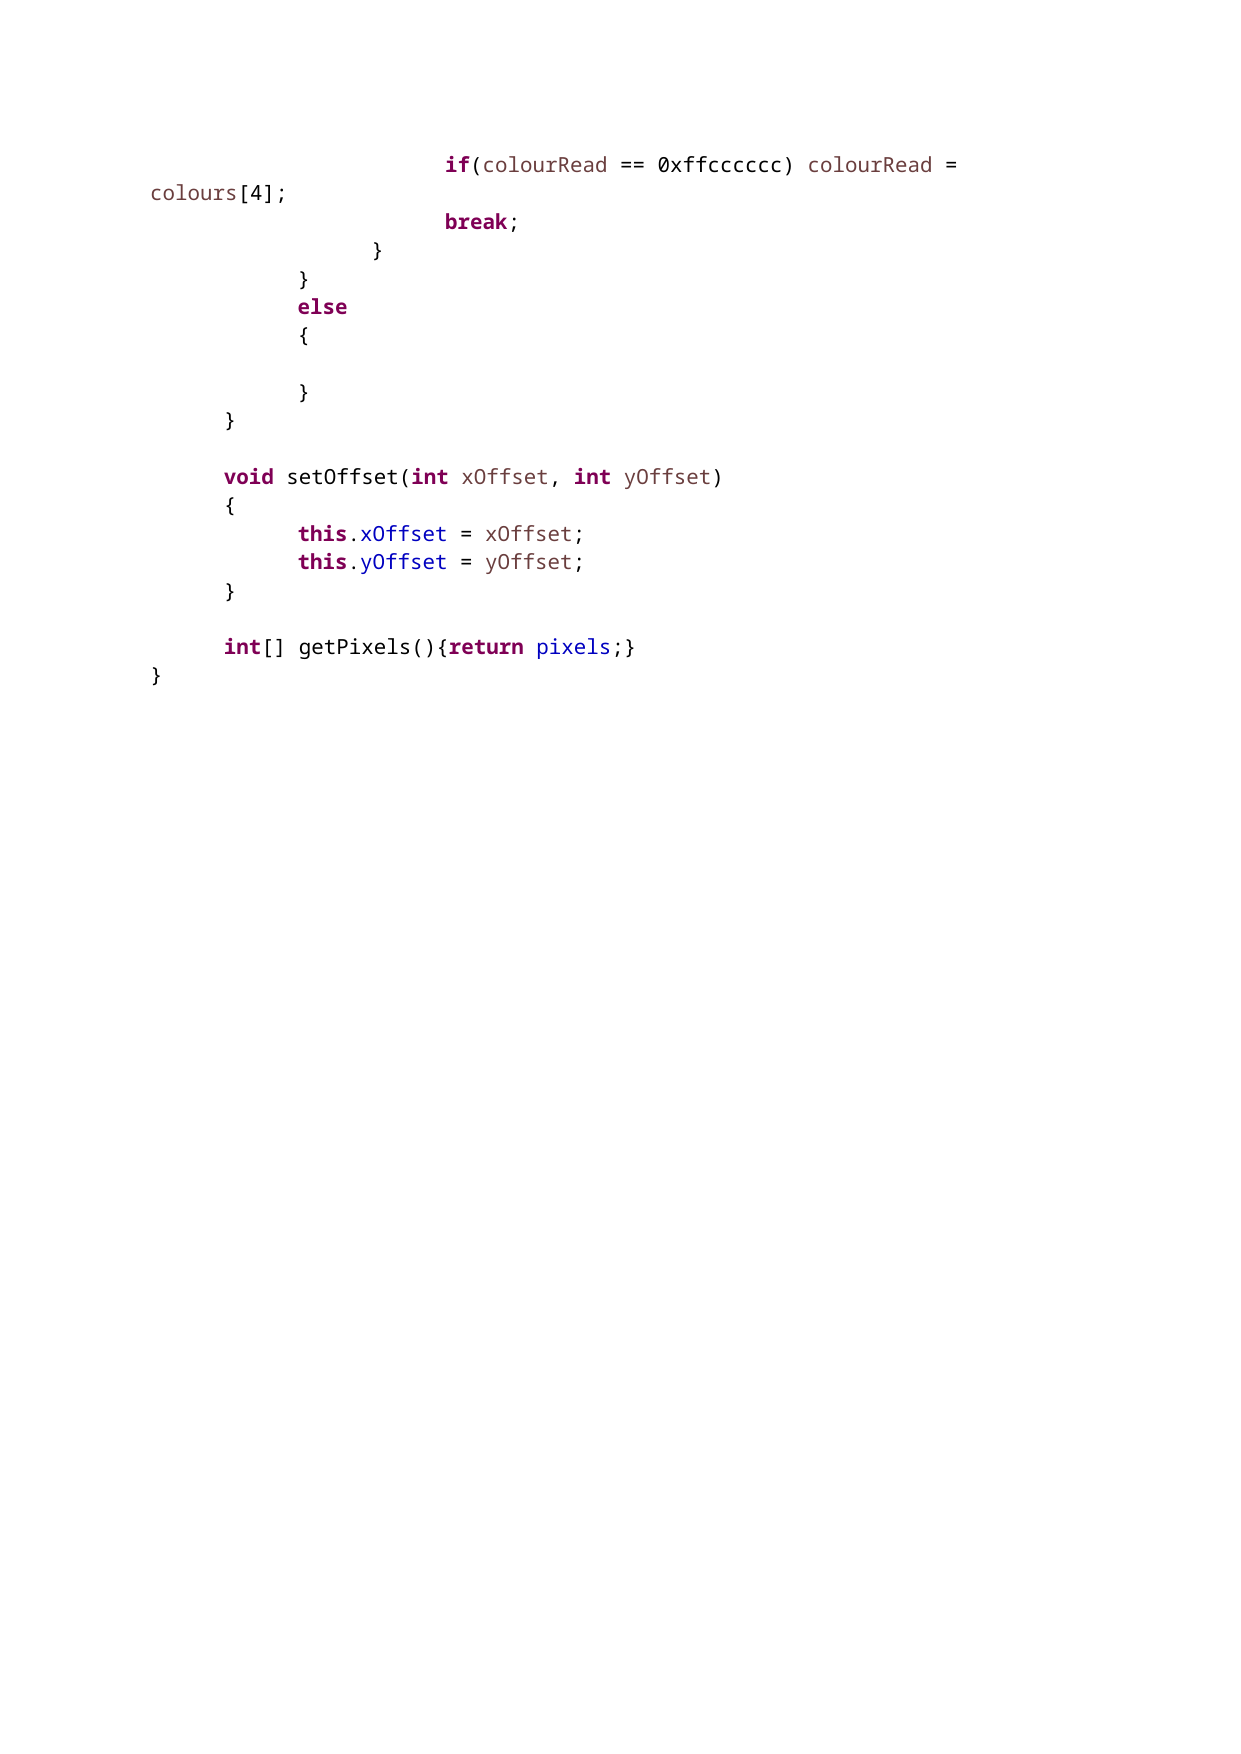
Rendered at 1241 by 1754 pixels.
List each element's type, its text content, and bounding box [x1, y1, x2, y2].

text } [150, 406, 1090, 434]
text this.yOffset = yOffset; [150, 547, 1090, 576]
text } [150, 377, 1090, 406]
text void setOffset(int xOffset, int yOffset) [150, 462, 1090, 490]
text int[] getPixels(){return pixels;} [150, 632, 1090, 661]
text } [150, 576, 1090, 604]
text } [150, 235, 1090, 264]
text { [150, 321, 1090, 349]
text break; [150, 207, 1090, 235]
text else [150, 292, 1090, 321]
text } [150, 661, 1090, 689]
text } [150, 264, 1090, 292]
text { [150, 490, 1090, 519]
text this.xOffset = xOffset; [150, 519, 1090, 547]
text if(colourRead == 0xffcccccc) colourRead = colours[4]; [150, 150, 1090, 207]
